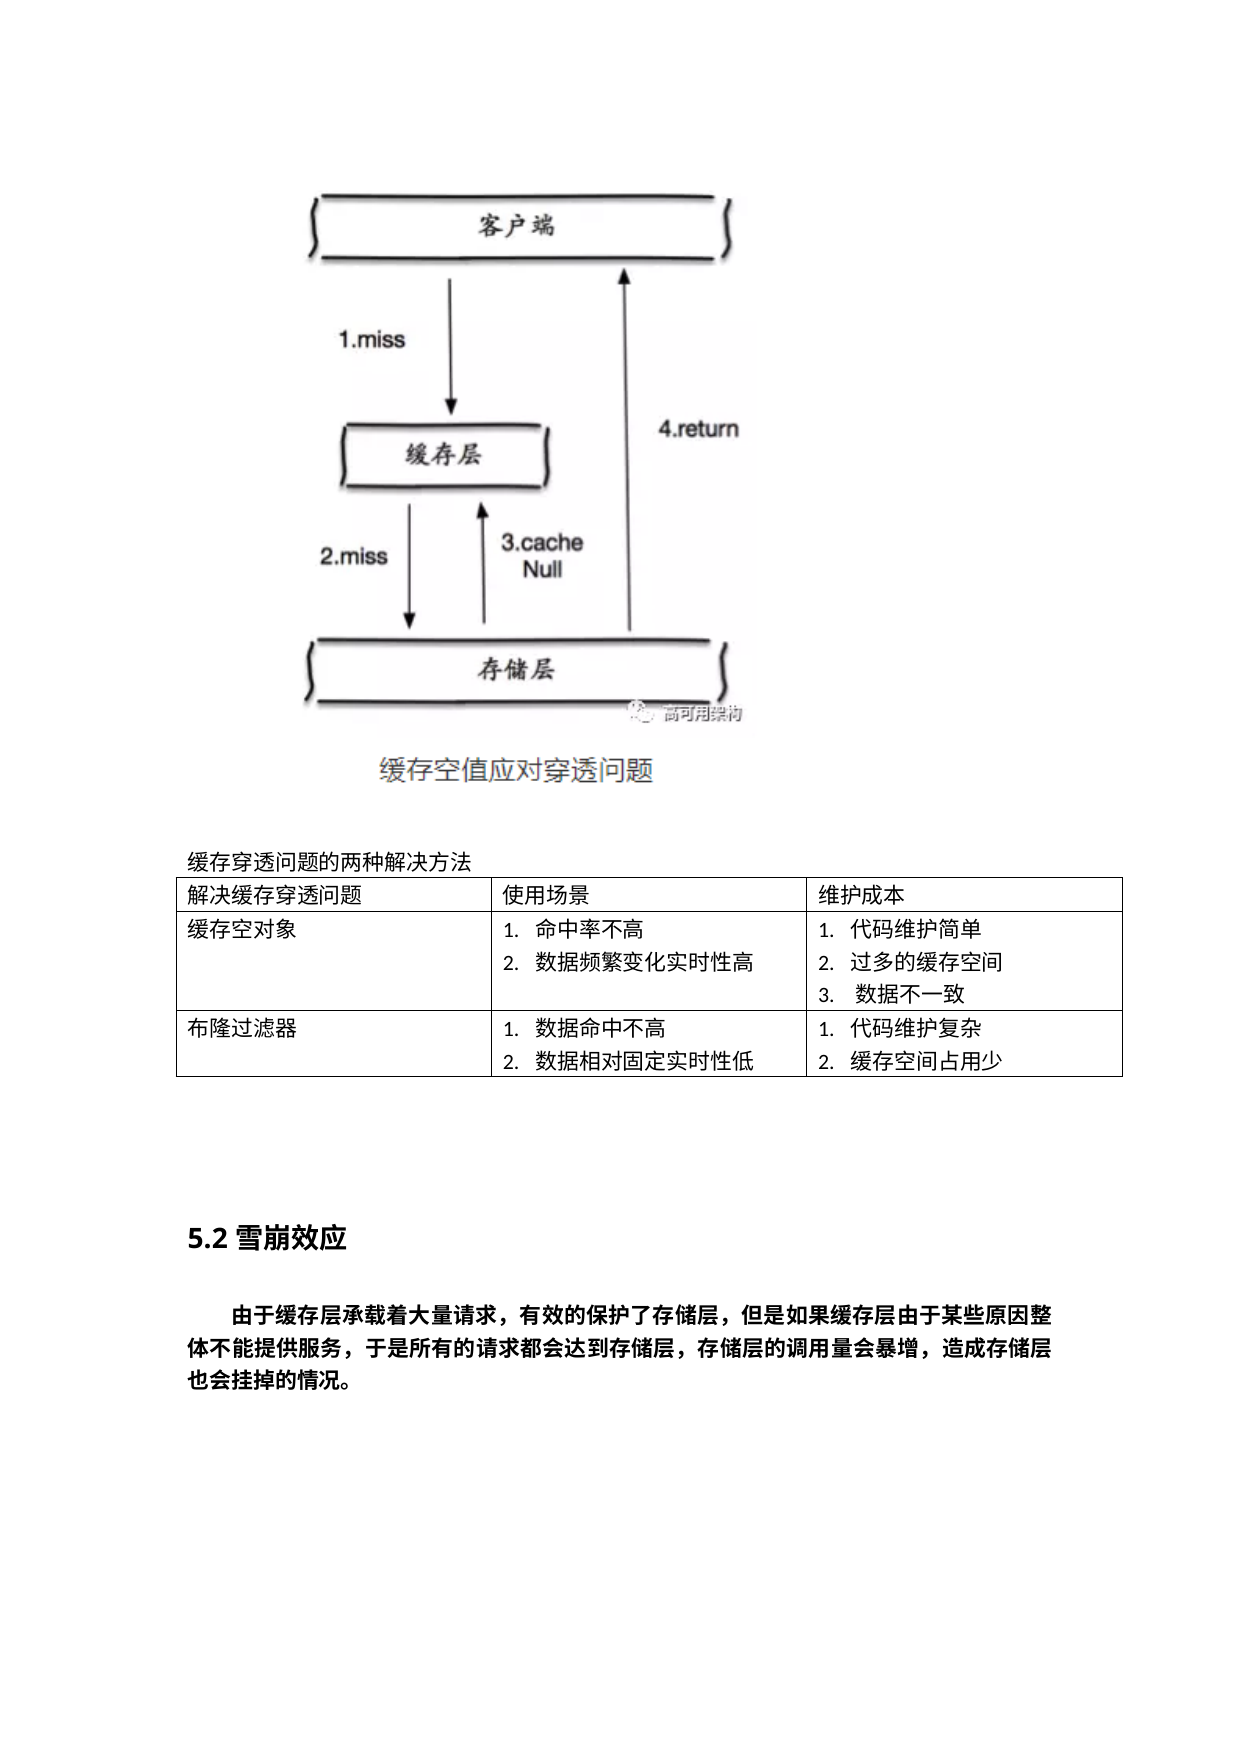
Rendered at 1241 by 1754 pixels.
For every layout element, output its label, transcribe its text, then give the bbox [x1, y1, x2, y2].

table_cell 数据命中不高 数据相对固定实时性低 [492, 1011, 806, 1076]
table_header 使用场景 [492, 878, 806, 911]
picture [231, 162, 988, 817]
table_cell 缓存空对象 [177, 912, 491, 1010]
table_cell 代码维护复杂 缓存空间占用少 [807, 1011, 1122, 1076]
table_header 维护成本 [807, 878, 1122, 911]
text 由于缓存层承载着大量请求，有效的保护了存储层，但是如果缓存层由于某些原因整体不能提供服务，于是所有的请求都会达到存储层，存储层的调用量会暴增，造成存储层也会挂掉的情况。 [187, 1298, 1053, 1395]
table_cell 代码维护简单 过多的缓存空间 数据不一致 [807, 912, 1122, 1010]
table_cell 命中率不高 数据频繁变化实时性高 [492, 912, 806, 1010]
subtitle 5.2 雪崩效应 [187, 1204, 1053, 1269]
table_header 解决缓存穿透问题 [177, 878, 491, 911]
table_cell 布隆过滤器 [177, 1011, 491, 1076]
text 缓存穿透问题的两种解决方法 [187, 844, 1053, 877]
